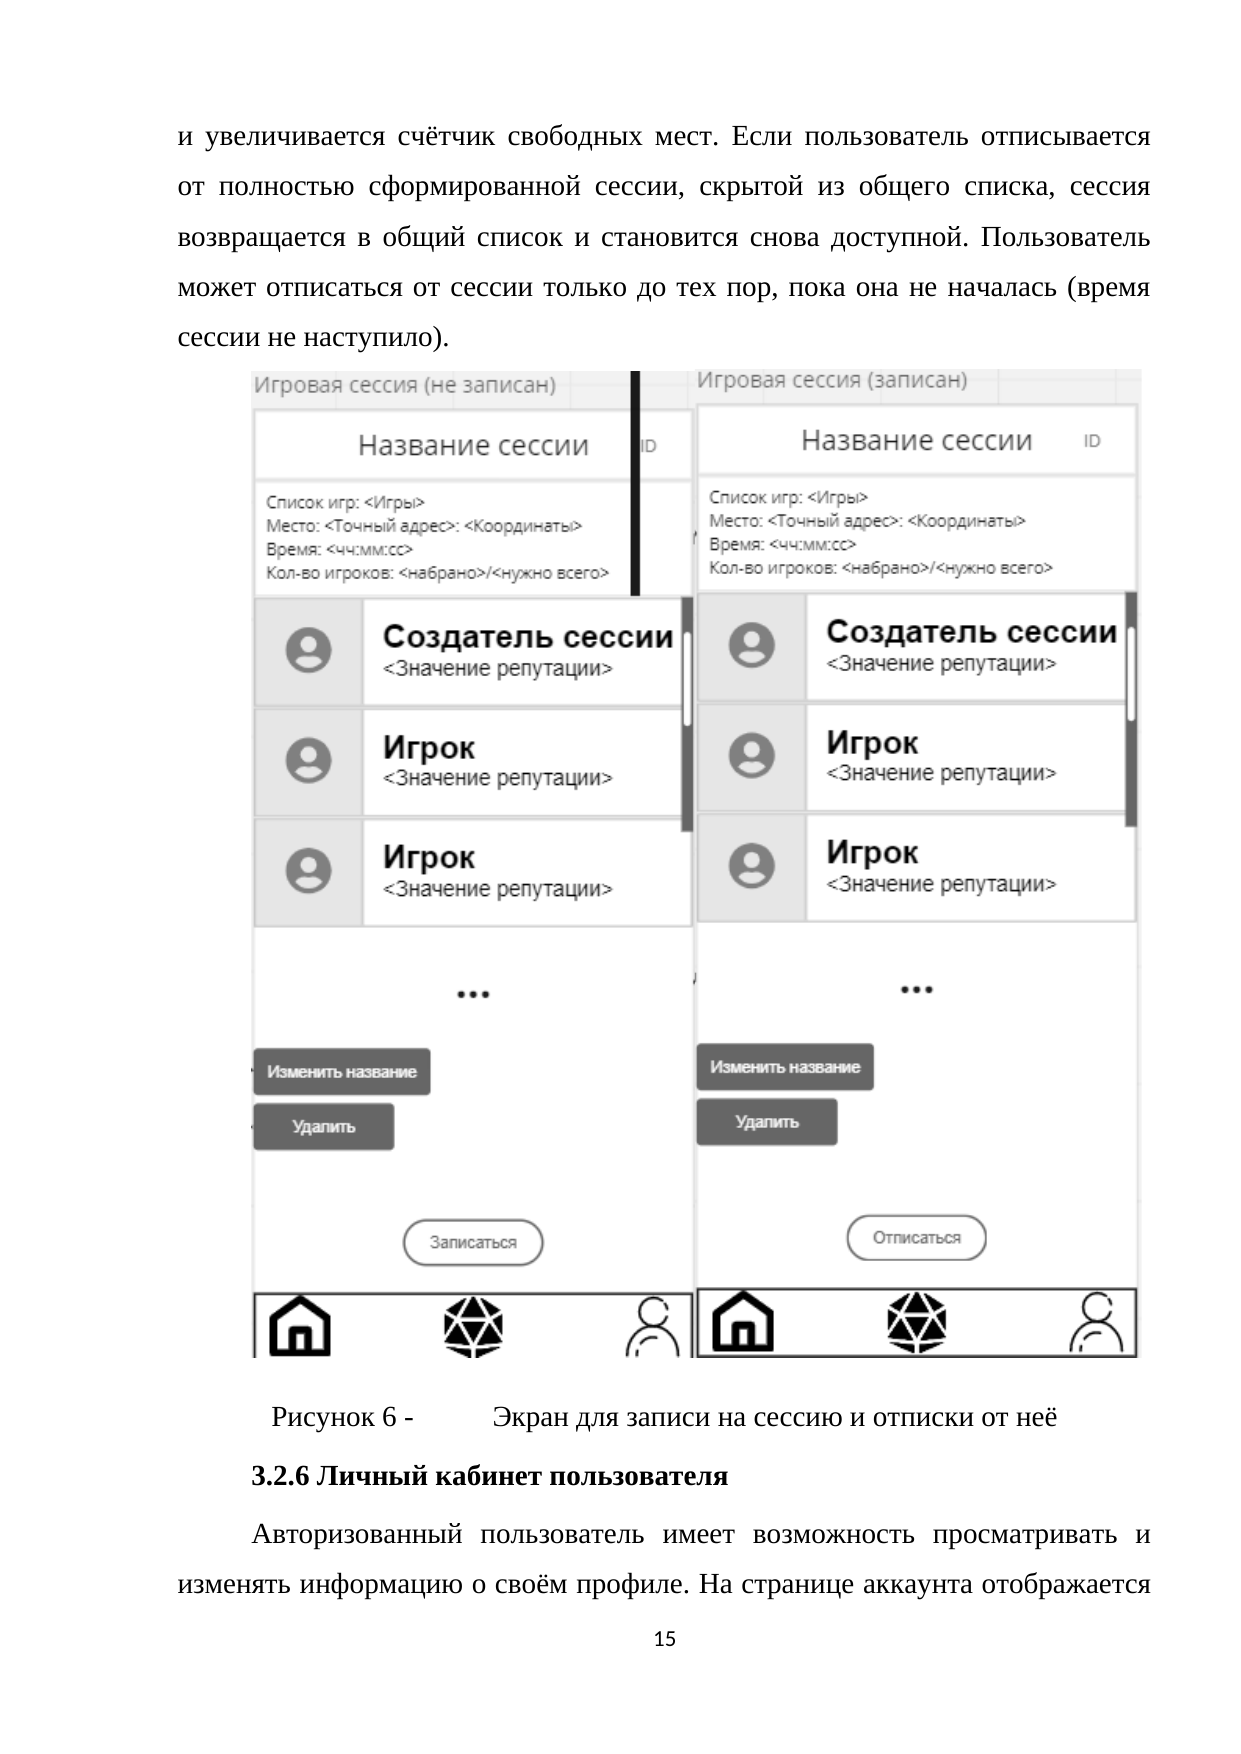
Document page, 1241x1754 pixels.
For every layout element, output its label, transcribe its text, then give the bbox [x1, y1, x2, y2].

text Личный кабинет пользователя [251, 1458, 1175, 1491]
text Экран для записи на сессию и отписки от неё [177, 1399, 1152, 1433]
picture [251, 369, 1142, 1358]
